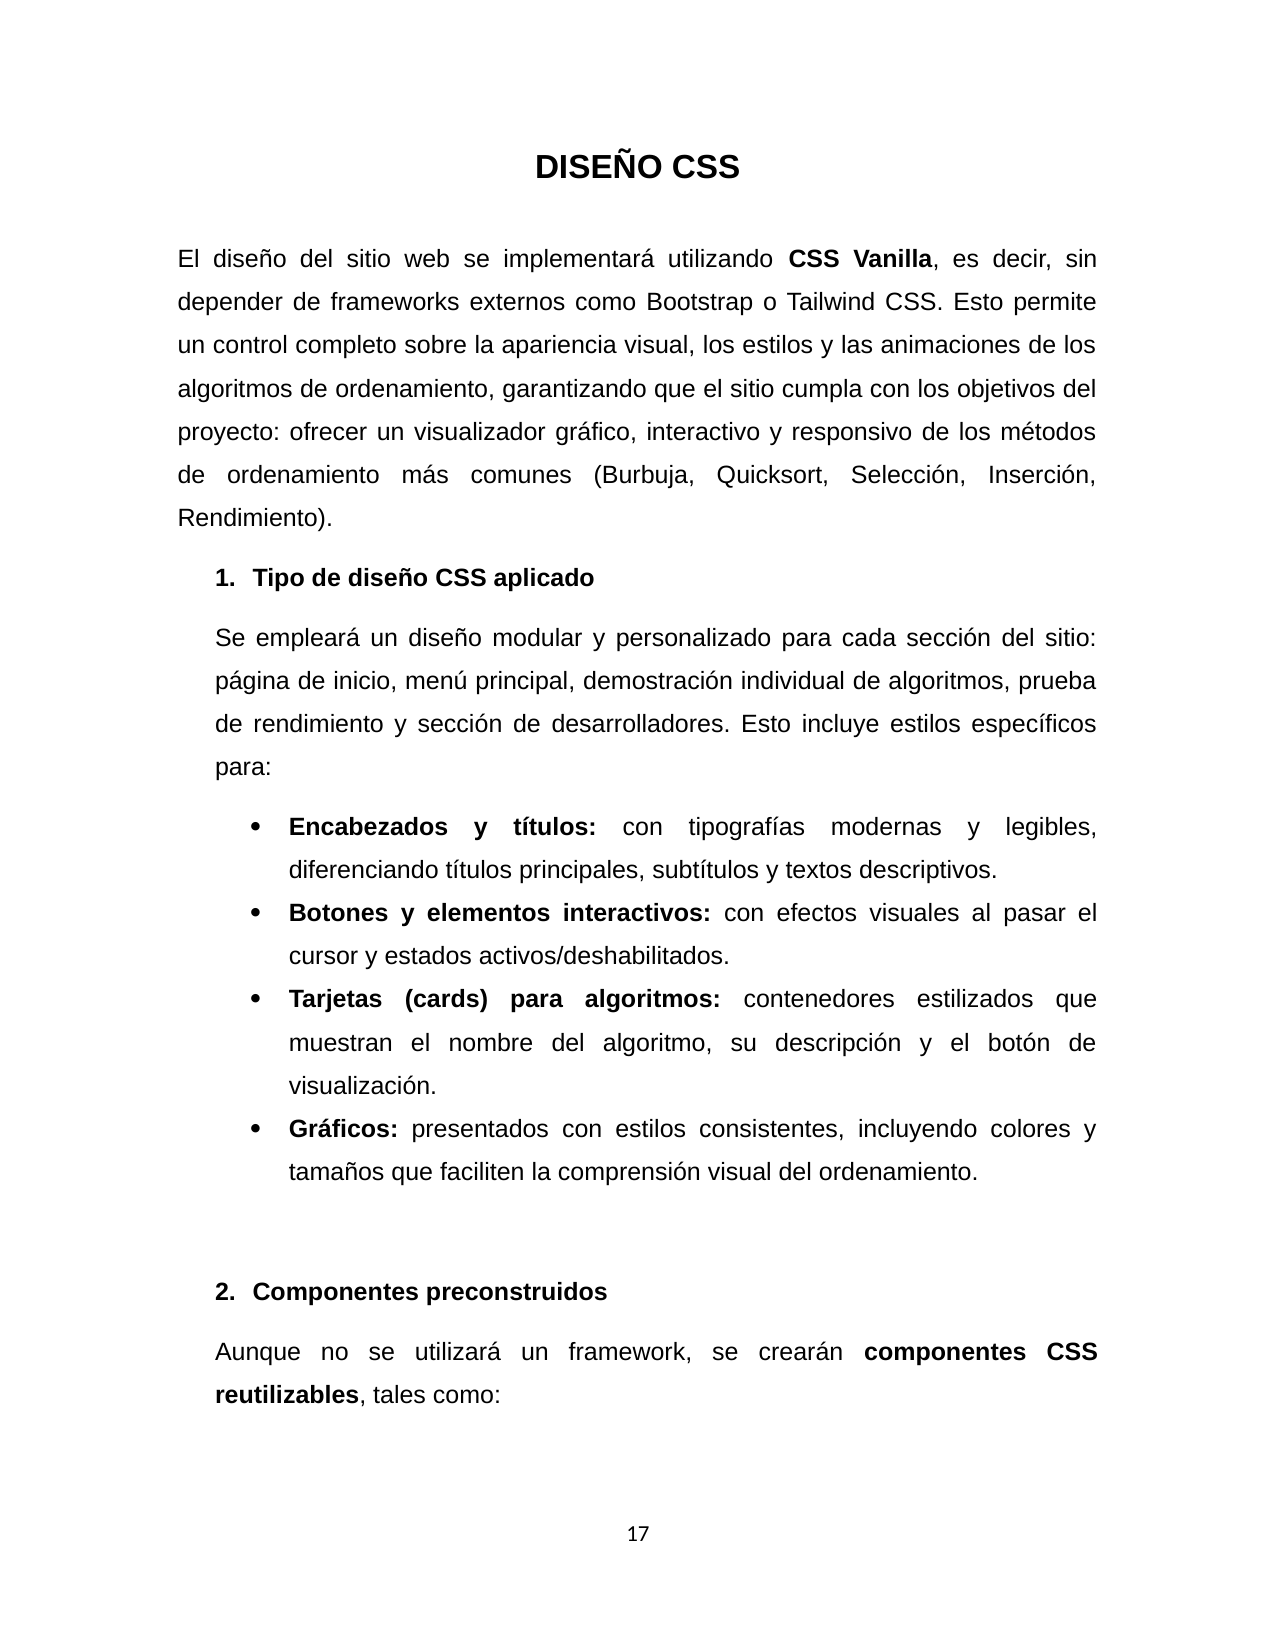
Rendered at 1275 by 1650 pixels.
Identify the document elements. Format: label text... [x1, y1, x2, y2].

text El diseño del sitio web se implementará utilizando CSS Vanilla, es decir, sin depender de frameworks externos como Bootstrap o Tailwind CSS. Esto permite un control completo sobre la apariencia visual, los estilos y las animaciones de los algoritmos de ordenamiento, garantizando que el sitio cumpla con los objetivos del proyecto: ofrecer un visualizador gráfico, interactivo y responsivo de los métodos de ordenamiento más comunes (Burbuja, Quicksort, Selección, Inserción, Rendimiento). [177, 244, 1098, 532]
subtitle DISEÑO CSS [177, 148, 1098, 186]
text Aunque no se utilizará un framework, se crearán componentes CSS reutilizables, tales como: [215, 1337, 1098, 1408]
list Tarjetas (cards) para algoritmos: contenedores estilizados que muestran el nombre del algoritmo, su descripción y el botón de visualización. [251, 984, 1098, 1099]
list Encabezados y títulos: con tipografías modernas y legibles, diferenciando títulos principales, subtítulos y textos descriptivos. [251, 812, 1098, 884]
list Tipo de diseño CSS aplicado [215, 563, 1098, 592]
list Componentes preconstruidos [215, 1277, 1098, 1306]
list Botones y elementos interactivos: con efectos visuales al pasar el cursor y estados activos/deshabilitados. [251, 898, 1098, 970]
text Se empleará un diseño modular y personalizado para cada sección del sitio: página de inicio, menú principal, demostración individual de algoritmos, prueba de rendimiento y sección de desarrolladores. Esto incluye estilos específicos para: [215, 623, 1098, 781]
list Gráficos: presentados con estilos consistentes, incluyendo colores y tamaños que faciliten la comprensión visual del ordenamiento. [251, 1114, 1098, 1186]
